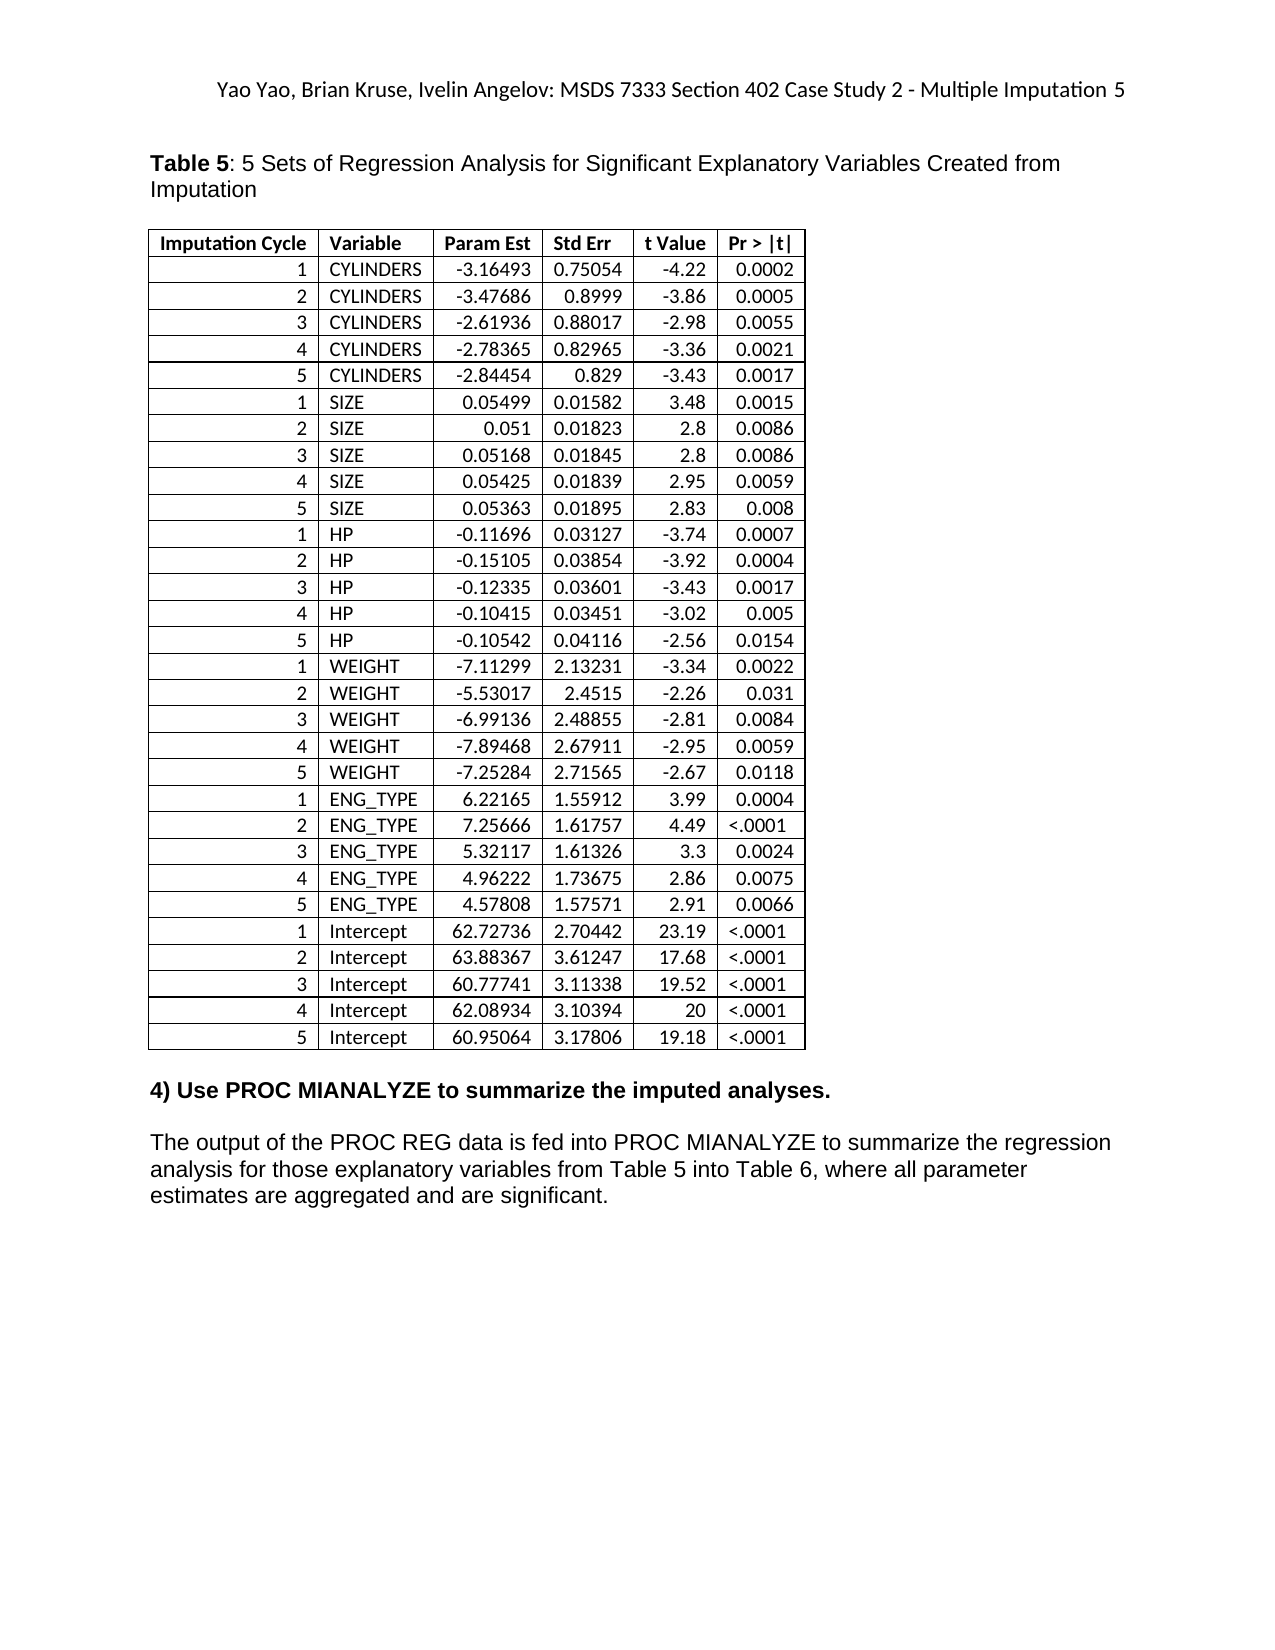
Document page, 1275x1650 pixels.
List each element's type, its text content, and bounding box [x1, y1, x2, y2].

table_cell 1.61757 [543, 812, 633, 838]
table_header Pr > |t| [718, 230, 804, 256]
table_cell 17.68 [634, 945, 717, 970]
table_cell 1.55912 [543, 786, 633, 811]
table_cell 62.72736 [434, 918, 542, 943]
table_cell -3.47686 [434, 283, 542, 308]
table_cell -3.43 [634, 363, 717, 388]
table_cell 63.88367 [434, 945, 542, 970]
table_cell 4 [149, 601, 318, 626]
table_cell 0.03451 [543, 601, 633, 626]
table_cell 4.49 [634, 812, 717, 838]
table_cell <.0001 [718, 1024, 804, 1049]
table_cell 0.0086 [718, 415, 804, 441]
table_cell ENG_TYPE [319, 865, 433, 891]
table_cell 0.0021 [718, 336, 804, 361]
table_cell SIZE [319, 468, 433, 494]
table_cell SIZE [319, 415, 433, 441]
table_cell 0.05499 [434, 389, 542, 414]
table_cell -2.81 [634, 706, 717, 732]
table_cell 60.95064 [434, 1024, 542, 1049]
table_cell 1 [149, 918, 318, 943]
table_cell 5 [149, 495, 318, 520]
table_cell 2.8 [634, 442, 717, 467]
table_cell 0.05363 [434, 495, 542, 520]
table_cell 0.0015 [718, 389, 804, 414]
table_cell 3 [149, 442, 318, 467]
table_cell 5 [149, 759, 318, 785]
table_cell WEIGHT [319, 654, 433, 679]
table_cell 2.67911 [543, 733, 633, 758]
table_cell 0.0055 [718, 310, 804, 335]
table_cell Intercept [319, 971, 433, 996]
table_cell 0.05168 [434, 442, 542, 467]
table_cell 3 [149, 839, 318, 864]
table_cell HP [319, 601, 433, 626]
table_cell -3.16493 [434, 257, 542, 282]
table_cell CYLINDERS [319, 336, 433, 361]
table_cell 2.4515 [543, 680, 633, 705]
table_cell 0.0002 [718, 257, 804, 282]
table_cell 4.57808 [434, 892, 542, 917]
table_cell 0.0154 [718, 627, 804, 652]
table_cell 0.0075 [718, 865, 804, 891]
table_cell -0.11696 [434, 521, 542, 547]
table_cell 0.82965 [543, 336, 633, 361]
table_cell ENG_TYPE [319, 839, 433, 864]
table_cell -0.10542 [434, 627, 542, 652]
table_cell 0.008 [718, 495, 804, 520]
table_cell 4 [149, 998, 318, 1023]
table_cell Intercept [319, 1024, 433, 1049]
text The output of the PROC REG data is fed into PROC MIANALYZE to summarize the regression analysis for those explanatory variables from Table 5 into Table 6, where all parameter estimates are aggregated and are significant. [150, 1129, 1125, 1208]
table_cell -3.34 [634, 654, 717, 679]
table_cell 1.73675 [543, 865, 633, 891]
table_cell 1 [149, 257, 318, 282]
table_cell WEIGHT [319, 706, 433, 732]
table_cell -0.12335 [434, 574, 542, 599]
table_cell 0.829 [543, 363, 633, 388]
table_cell 0.0066 [718, 892, 804, 917]
table_cell <.0001 [718, 812, 804, 838]
table_cell 3 [149, 310, 318, 335]
table_cell CYLINDERS [319, 257, 433, 282]
text 4) Use PROC MIANALYZE to summarize the imputed analyses. [150, 1077, 1125, 1103]
table_cell 2.71565 [543, 759, 633, 785]
table_cell 2 [149, 415, 318, 441]
table_cell 0.0022 [718, 654, 804, 679]
table_cell 2 [149, 283, 318, 308]
table_cell 5.32117 [434, 839, 542, 864]
table_cell <.0001 [718, 998, 804, 1023]
table_cell 0.051 [434, 415, 542, 441]
table_cell -3.74 [634, 521, 717, 547]
table_cell 0.0024 [718, 839, 804, 864]
table_cell 1.57571 [543, 892, 633, 917]
table_cell 4 [149, 468, 318, 494]
table_cell 1.61326 [543, 839, 633, 864]
table_cell WEIGHT [319, 759, 433, 785]
table_cell 1 [149, 654, 318, 679]
table_cell 0.75054 [543, 257, 633, 282]
table_cell 0.0004 [718, 786, 804, 811]
table_header Std Err [543, 230, 633, 256]
table_cell ENG_TYPE [319, 786, 433, 811]
table_cell -3.43 [634, 574, 717, 599]
table_cell 4 [149, 336, 318, 361]
table_cell 1 [149, 389, 318, 414]
table_cell 19.52 [634, 971, 717, 996]
table_cell HP [319, 548, 433, 573]
text Table 5: 5 Sets of Regression Analysis for Significant Explanatory Variables Created from Imputation [150, 150, 1125, 203]
table_cell 0.01895 [543, 495, 633, 520]
table_cell 3.17806 [543, 1024, 633, 1049]
table_cell 20 [634, 998, 717, 1023]
table_cell 0.03854 [543, 548, 633, 573]
table_cell 0.04116 [543, 627, 633, 652]
table_cell 0.8999 [543, 283, 633, 308]
table_cell -2.78365 [434, 336, 542, 361]
table_cell 0.0059 [718, 733, 804, 758]
table_cell 2 [149, 945, 318, 970]
table_cell 0.03127 [543, 521, 633, 547]
table_cell 0.05425 [434, 468, 542, 494]
table_cell -0.15105 [434, 548, 542, 573]
table_cell -2.26 [634, 680, 717, 705]
table_cell 19.18 [634, 1024, 717, 1049]
table_cell SIZE [319, 389, 433, 414]
table_cell Intercept [319, 918, 433, 943]
table_cell 0.0118 [718, 759, 804, 785]
table_cell 2.86 [634, 865, 717, 891]
table_cell -4.22 [634, 257, 717, 282]
table_header t Value [634, 230, 717, 256]
table_cell 23.19 [634, 918, 717, 943]
table_cell -7.25284 [434, 759, 542, 785]
table_cell -6.99136 [434, 706, 542, 732]
table_cell 2.13231 [543, 654, 633, 679]
table_cell 2.91 [634, 892, 717, 917]
table_cell HP [319, 574, 433, 599]
table_cell CYLINDERS [319, 283, 433, 308]
table_cell CYLINDERS [319, 310, 433, 335]
table_cell WEIGHT [319, 733, 433, 758]
table_cell 0.01823 [543, 415, 633, 441]
table_cell 0.0086 [718, 442, 804, 467]
table_header Imputation Cycle [149, 230, 318, 256]
table_cell 7.25666 [434, 812, 542, 838]
table_cell -5.53017 [434, 680, 542, 705]
table_cell 3.10394 [543, 998, 633, 1023]
table_cell 0.0059 [718, 468, 804, 494]
table_cell 2 [149, 548, 318, 573]
table_cell -7.11299 [434, 654, 542, 679]
table_cell 3 [149, 706, 318, 732]
table_cell HP [319, 521, 433, 547]
table_cell 5 [149, 892, 318, 917]
table_cell 0.01845 [543, 442, 633, 467]
table_cell 0.0004 [718, 548, 804, 573]
table_cell -3.36 [634, 336, 717, 361]
table_cell SIZE [319, 442, 433, 467]
table_cell 0.01839 [543, 468, 633, 494]
table_cell SIZE [319, 495, 433, 520]
table_header Param Est [434, 230, 542, 256]
table_cell 0.031 [718, 680, 804, 705]
table_cell -2.61936 [434, 310, 542, 335]
table_cell 2 [149, 680, 318, 705]
table_cell WEIGHT [319, 680, 433, 705]
table_cell -3.02 [634, 601, 717, 626]
table_header Variable [319, 230, 433, 256]
table_cell -2.56 [634, 627, 717, 652]
table_cell ENG_TYPE [319, 892, 433, 917]
table_cell 60.77741 [434, 971, 542, 996]
table_cell <.0001 [718, 918, 804, 943]
table_cell 0.01582 [543, 389, 633, 414]
table_cell -3.92 [634, 548, 717, 573]
table_cell -3.86 [634, 283, 717, 308]
table_cell 0.0005 [718, 283, 804, 308]
table_cell 6.22165 [434, 786, 542, 811]
table_cell 2.70442 [543, 918, 633, 943]
table_cell -2.67 [634, 759, 717, 785]
table_cell HP [319, 627, 433, 652]
table_cell Intercept [319, 945, 433, 970]
table_cell 3.61247 [543, 945, 633, 970]
table_cell 2.95 [634, 468, 717, 494]
table_cell 4 [149, 733, 318, 758]
table_cell 3.48 [634, 389, 717, 414]
table_cell 0.0084 [718, 706, 804, 732]
table_cell 5 [149, 1024, 318, 1049]
table_cell 2.48855 [543, 706, 633, 732]
table_cell 0.0017 [718, 363, 804, 388]
table_cell 3 [149, 971, 318, 996]
table_cell 3.99 [634, 786, 717, 811]
table_cell -2.95 [634, 733, 717, 758]
table_cell 0.0007 [718, 521, 804, 547]
table_cell -2.84454 [434, 363, 542, 388]
table_cell 3.11338 [543, 971, 633, 996]
table_cell 0.03601 [543, 574, 633, 599]
table_cell 62.08934 [434, 998, 542, 1023]
table_cell 2.83 [634, 495, 717, 520]
table_cell 0.88017 [543, 310, 633, 335]
table_cell 0.0017 [718, 574, 804, 599]
table_cell 1 [149, 521, 318, 547]
table_cell 4 [149, 865, 318, 891]
table_cell 5 [149, 627, 318, 652]
table_cell Intercept [319, 998, 433, 1023]
table_cell -7.89468 [434, 733, 542, 758]
table_cell <.0001 [718, 971, 804, 996]
table_cell 4.96222 [434, 865, 542, 891]
table_cell <.0001 [718, 945, 804, 970]
table_cell -0.10415 [434, 601, 542, 626]
table_cell 5 [149, 363, 318, 388]
table_cell CYLINDERS [319, 363, 433, 388]
table_cell 0.005 [718, 601, 804, 626]
table_cell 3.3 [634, 839, 717, 864]
table_cell 1 [149, 786, 318, 811]
table_cell ENG_TYPE [319, 812, 433, 838]
table_cell 3 [149, 574, 318, 599]
table_cell -2.98 [634, 310, 717, 335]
table_cell 2.8 [634, 415, 717, 441]
table_cell 2 [149, 812, 318, 838]
